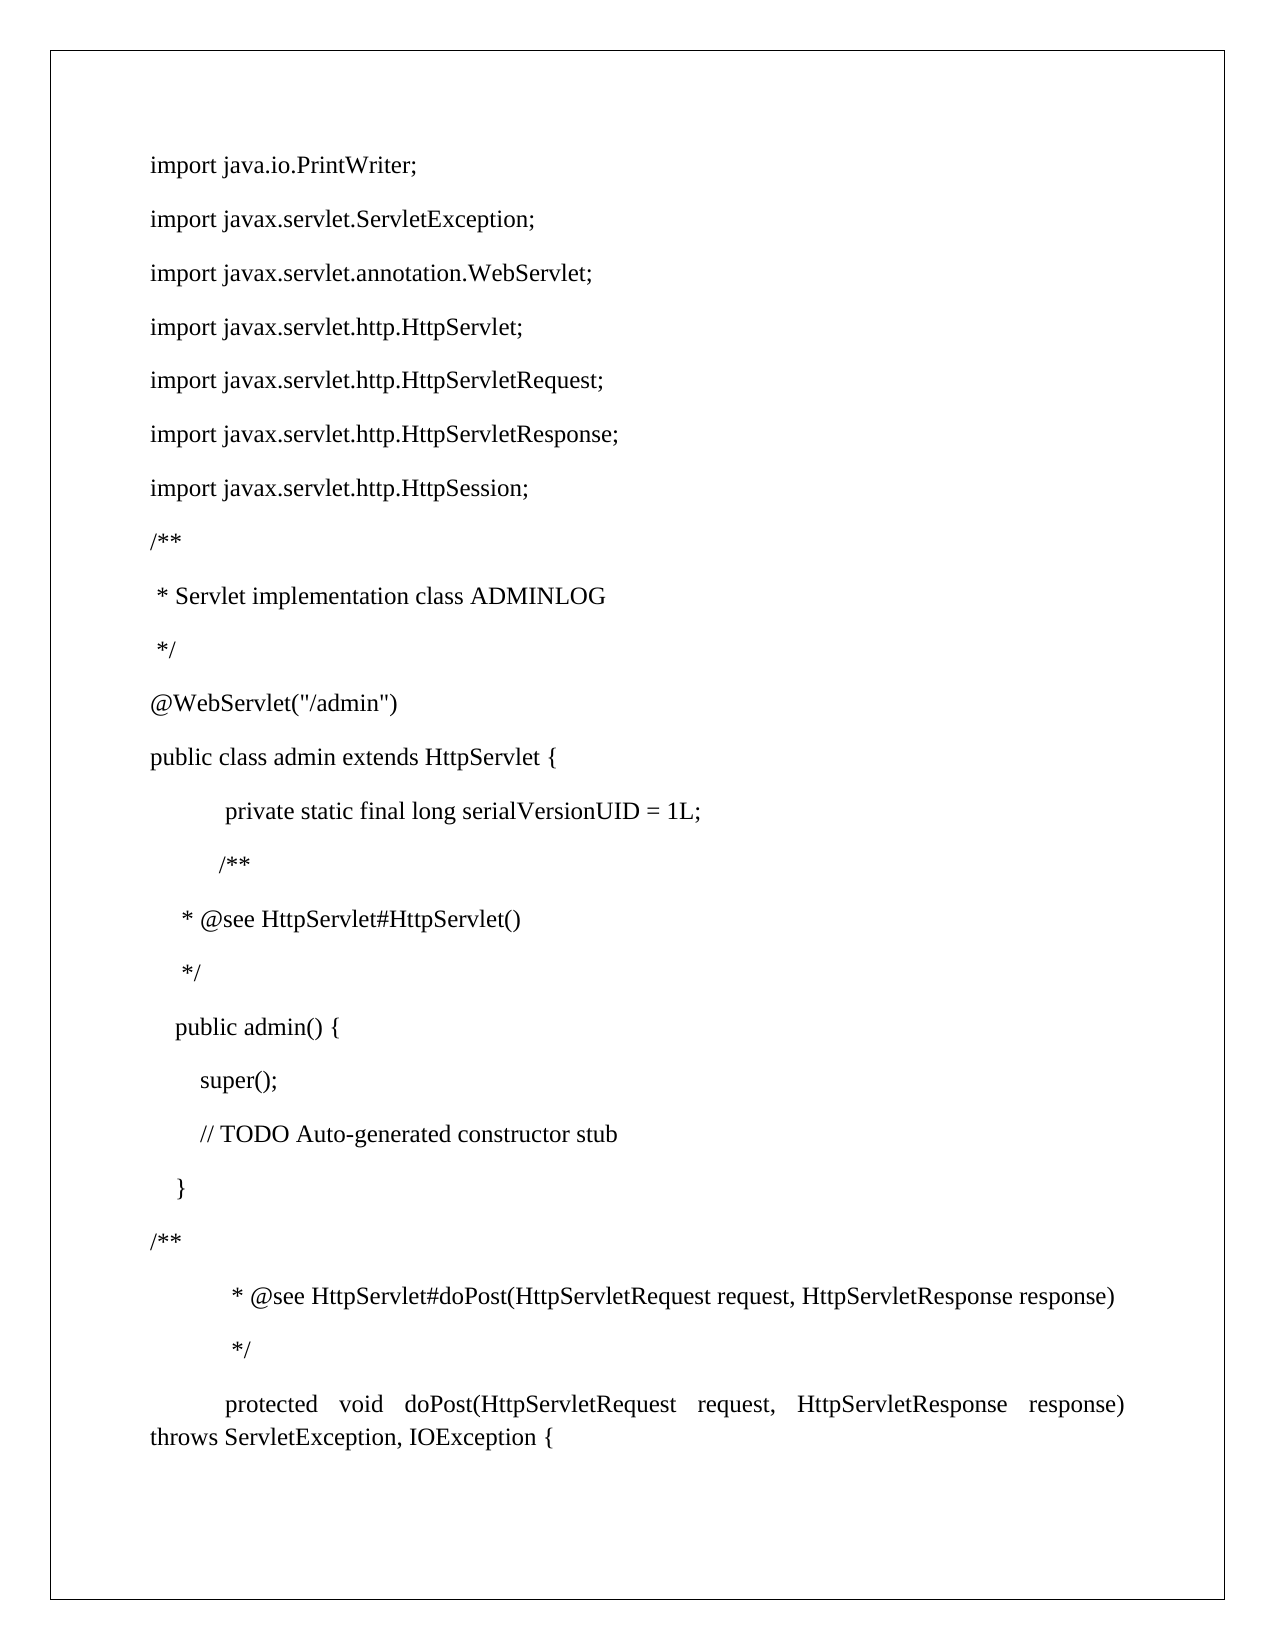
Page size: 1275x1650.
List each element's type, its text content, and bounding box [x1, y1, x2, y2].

text /** [150, 850, 1125, 879]
text import javax.servlet.http.HttpServletRequest; [150, 365, 1125, 394]
text import javax.servlet.http.HttpServletResponse; [150, 419, 1125, 448]
text public admin() { [150, 1012, 1125, 1040]
text public class admin extends HttpServlet { [150, 742, 1125, 771]
text * @see HttpServlet#doPost(HttpServletRequest request, HttpServletResponse response) [150, 1281, 1125, 1310]
text private static final long serialVersionUID = 1L; [150, 796, 1125, 825]
text protected void doPost(HttpServletRequest request, HttpServletResponse response) throws ServletException, IOException { [150, 1389, 1125, 1450]
text } [150, 1173, 1125, 1202]
text * Servlet implementation class ADMINLOG [150, 581, 1125, 609]
text import java.io.PrintWriter; [150, 150, 1125, 179]
text */ [150, 958, 1125, 987]
text import javax.servlet.annotation.WebServlet; [150, 258, 1125, 286]
text // TODO Auto-generated constructor stub [150, 1119, 1125, 1148]
text super(); [150, 1066, 1125, 1094]
text @WebServlet("/admin") [150, 688, 1125, 717]
text */ [150, 1335, 1125, 1363]
text */ [150, 635, 1125, 663]
text import javax.servlet.http.HttpServlet; [150, 312, 1125, 340]
text /** [150, 1227, 1125, 1256]
text import javax.servlet.ServletException; [150, 204, 1125, 233]
text import javax.servlet.http.HttpSession; [150, 473, 1125, 502]
text * @see HttpServlet#HttpServlet() [150, 904, 1125, 933]
text /** [150, 527, 1125, 556]
